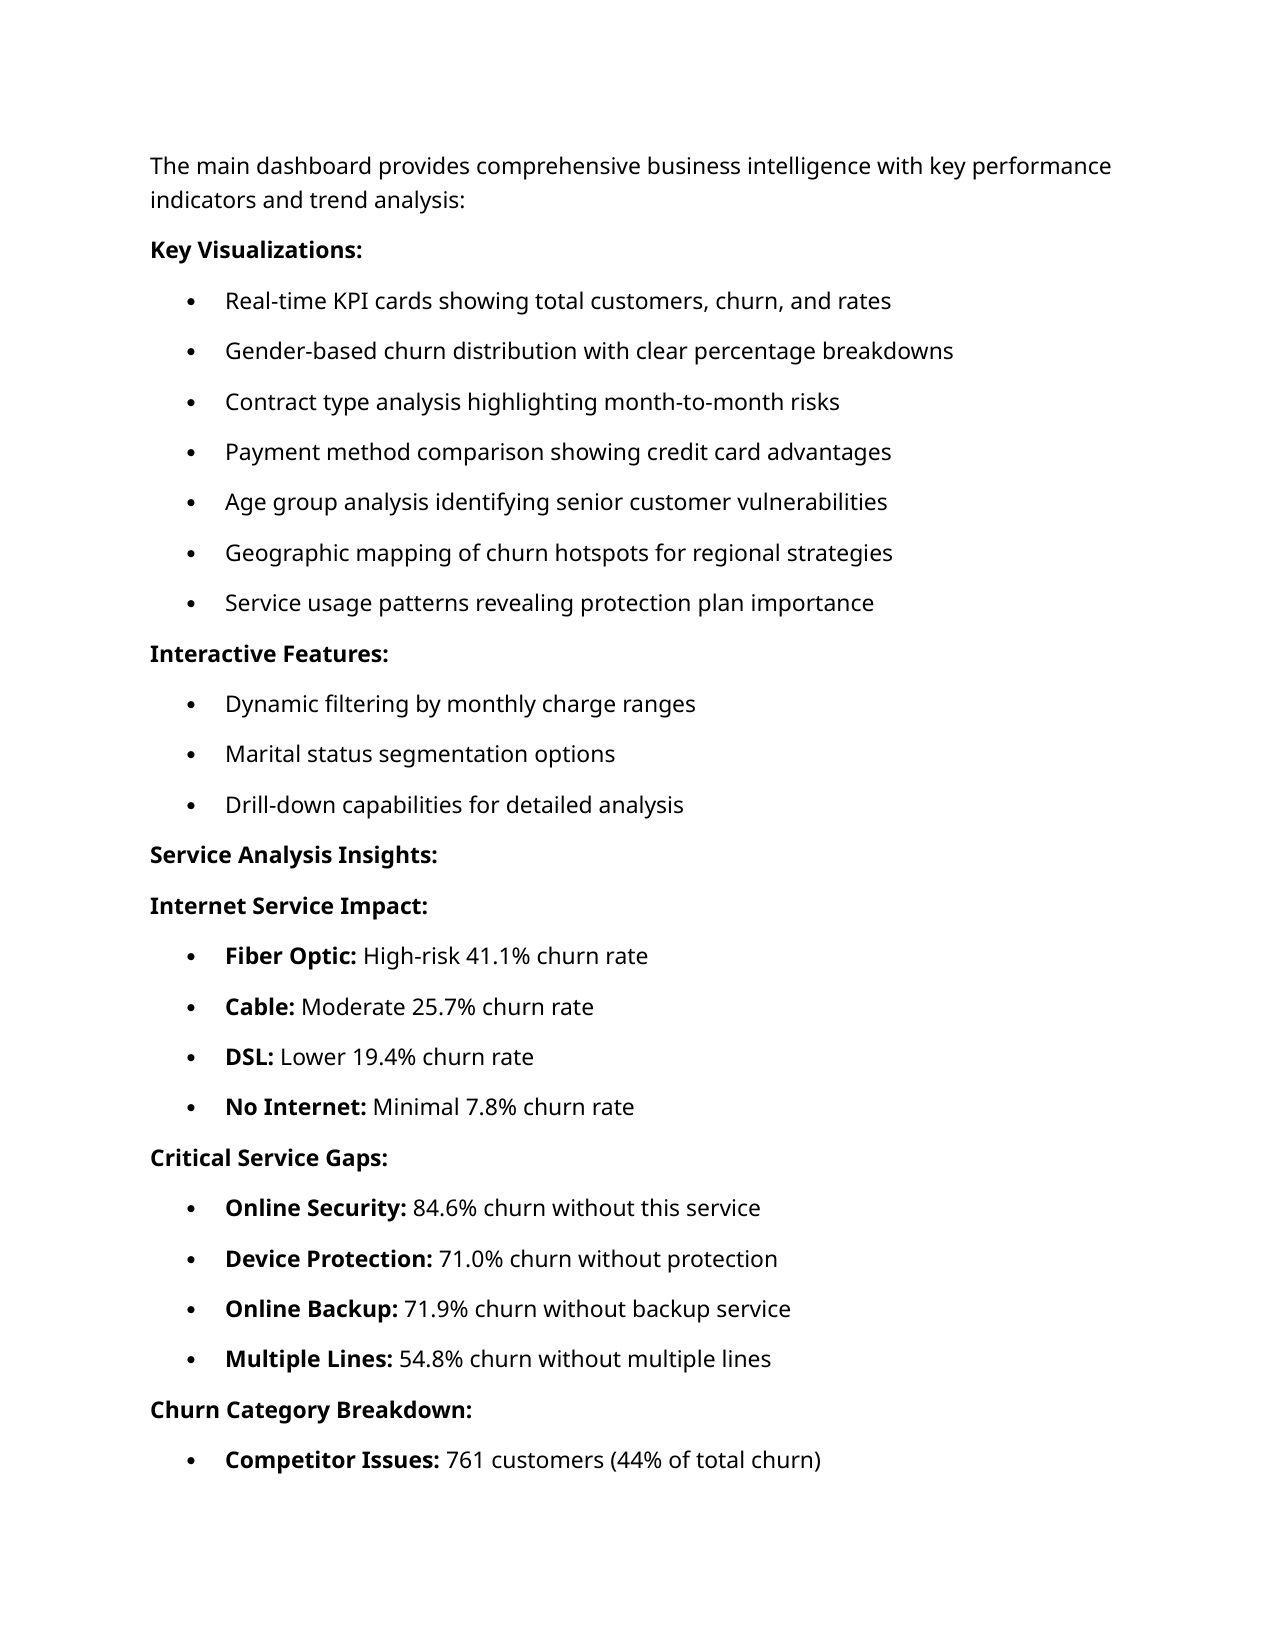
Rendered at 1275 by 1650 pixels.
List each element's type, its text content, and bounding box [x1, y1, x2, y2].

list Online Backup: 71.9% churn without backup service [187, 1293, 1125, 1324]
list Marital status segmentation options [187, 738, 1125, 769]
list DSL: Lower 19.4% churn rate [187, 1041, 1125, 1072]
list Real-time KPI cards showing total customers, churn, and rates [187, 284, 1125, 316]
list Contract type analysis highlighting month-to-month risks [187, 385, 1125, 417]
text Churn Category Breakdown: [150, 1394, 1125, 1425]
list Service usage patterns revealing protection plan importance [187, 587, 1125, 618]
text Interactive Features: [150, 637, 1125, 669]
list Gender-based churn distribution with clear percentage breakdowns [187, 335, 1125, 366]
list Device Protection: 71.0% churn without protection [187, 1242, 1125, 1274]
list Fiber Optic: High-risk 41.1% churn rate [187, 940, 1125, 971]
text Key Visualizations: [150, 234, 1125, 265]
text The main dashboard provides comprehensive business intelligence with key performance indicators and trend analysis: [150, 150, 1125, 215]
list Cable: Moderate 25.7% churn rate [187, 990, 1125, 1022]
list Age group analysis identifying senior customer vulnerabilities [187, 486, 1125, 517]
list Competitor Issues: 761 customers (44% of total churn) [187, 1444, 1125, 1475]
text Critical Service Gaps: [150, 1142, 1125, 1173]
list Drill-down capabilities for detailed analysis [187, 789, 1125, 820]
list Multiple Lines: 54.8% churn without multiple lines [187, 1343, 1125, 1374]
list No Internet: Minimal 7.8% churn rate [187, 1091, 1125, 1122]
list Payment method comparison showing credit card advantages [187, 436, 1125, 467]
list Dynamic filtering by monthly charge ranges [187, 688, 1125, 719]
text Internet Service Impact: [150, 889, 1125, 921]
text Service Analysis Insights: [150, 839, 1125, 870]
list Online Security: 84.6% churn without this service [187, 1192, 1125, 1223]
list Geographic mapping of churn hotspots for regional strategies [187, 537, 1125, 568]
